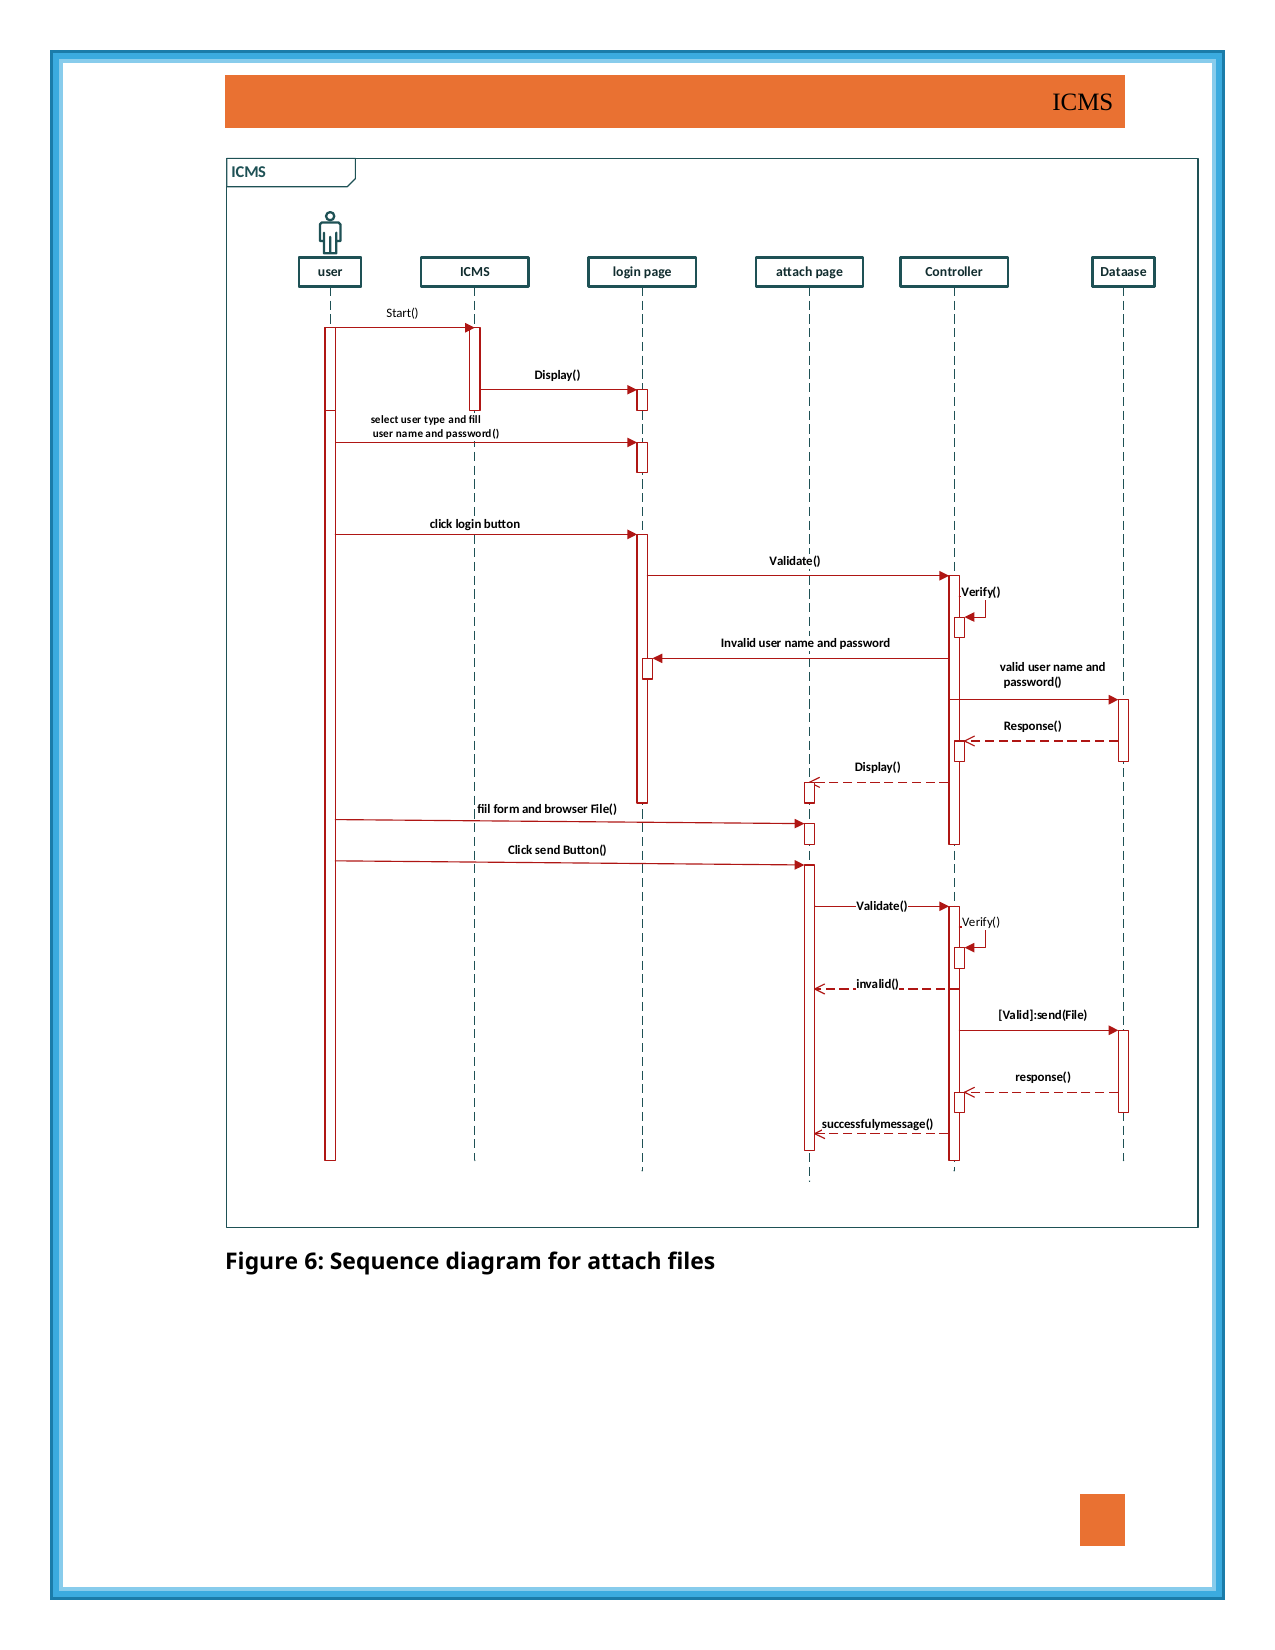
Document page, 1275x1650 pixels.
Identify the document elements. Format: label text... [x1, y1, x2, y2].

text Figure 6: Sequence diagram for attach files [225, 1245, 1125, 1277]
